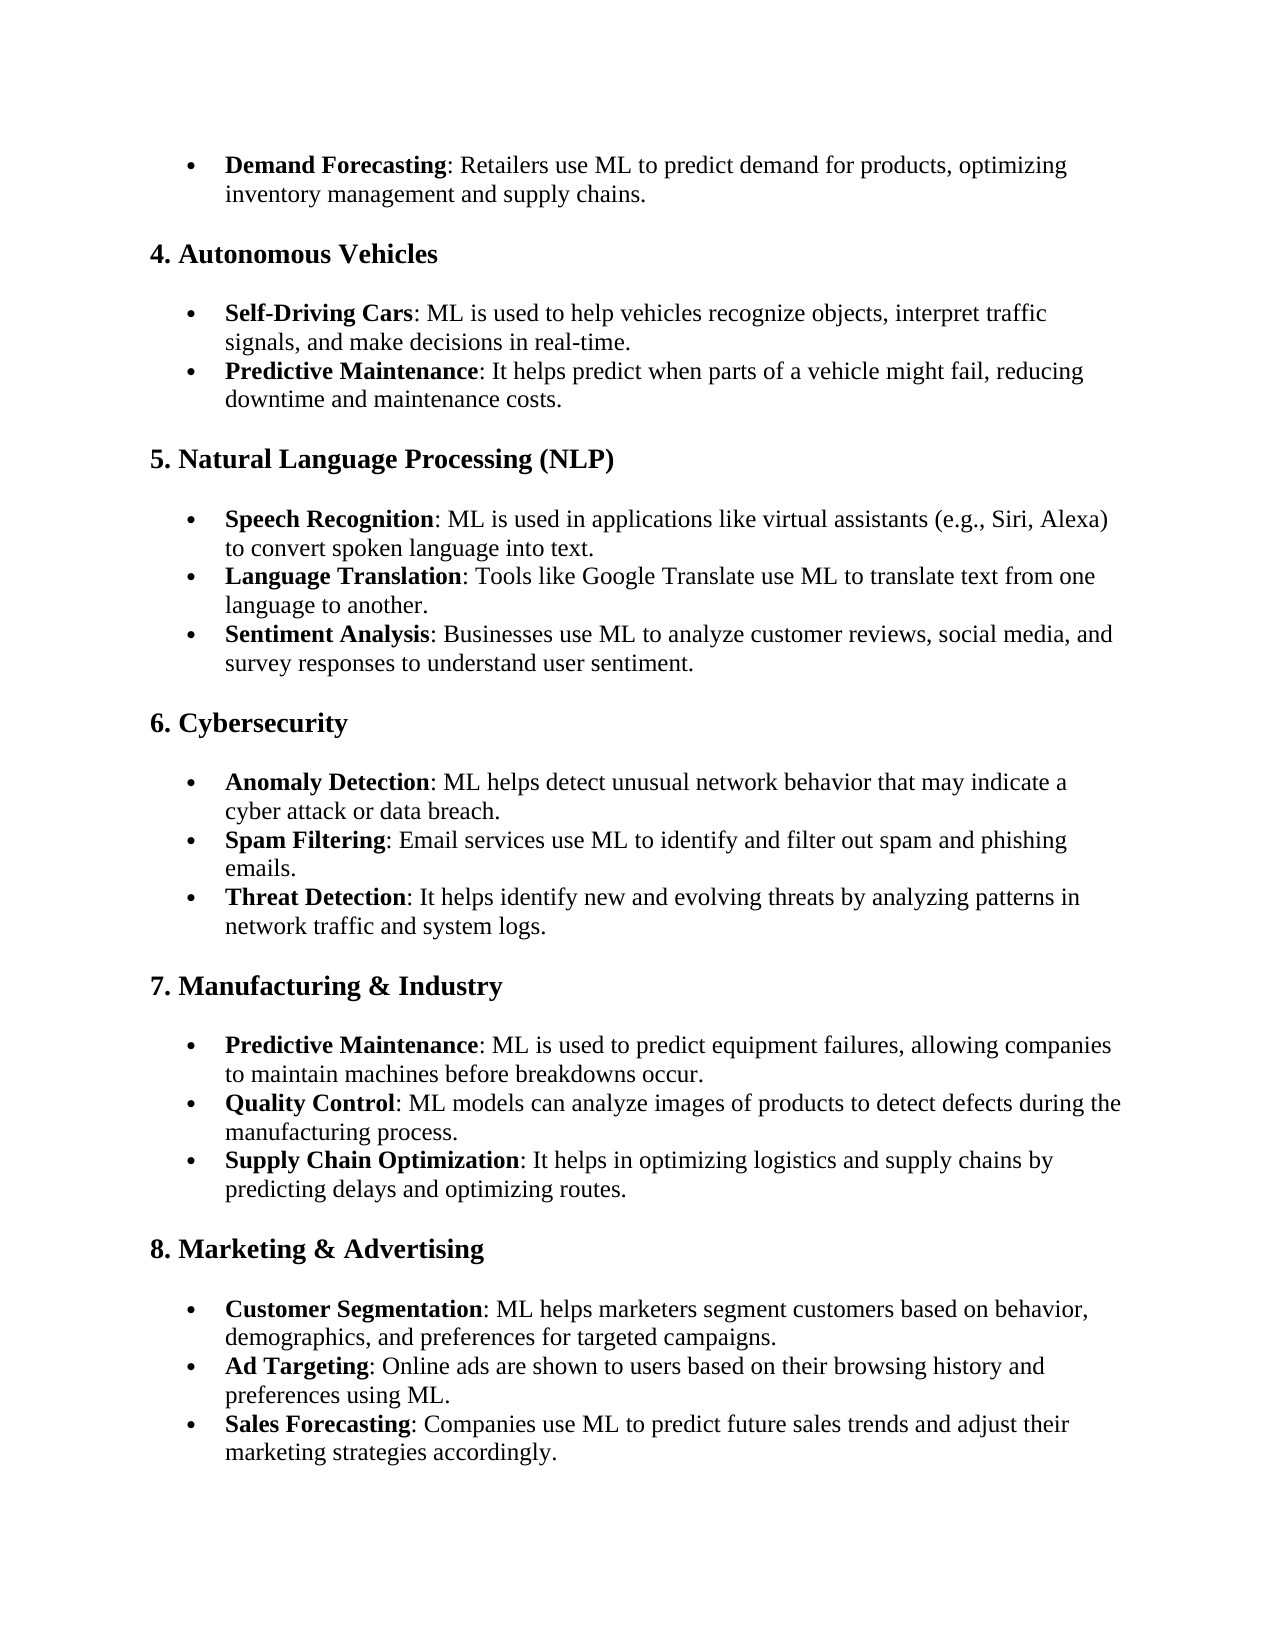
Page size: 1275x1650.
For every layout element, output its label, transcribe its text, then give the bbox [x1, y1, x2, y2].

list Speech Recognition: ML is used in applications like virtual assistants (e.g., Siri, Alexa) to convert spoken language into text. [187, 504, 1125, 561]
list Sales Forecasting: Companies use ML to predict future sales trends and adjust their marketing strategies accordingly. [187, 1409, 1125, 1466]
text 8. Marketing & Advertising [150, 1232, 1125, 1264]
list Ad Targeting: Online ads are shown to users based on their browsing history and preferences using ML. [187, 1351, 1125, 1409]
list Customer Segmentation: ML helps marketers segment customers based on behavior, demographics, and preferences for targeted campaigns. [187, 1294, 1125, 1351]
list Supply Chain Optimization: It helps in optimizing logistics and supply chains by predicting delays and optimizing routes. [187, 1145, 1125, 1203]
text 4. Autonomous Vehicles [150, 237, 1125, 269]
list Quality Control: ML models can analyze images of products to detect defects during the manufacturing process. [187, 1088, 1125, 1145]
list Threat Detection: It helps identify new and evolving threats by analyzing patterns in network traffic and system logs. [187, 882, 1125, 940]
text 6. Cybersecurity [150, 706, 1125, 738]
list Predictive Maintenance: ML is used to predict equipment failures, allowing companies to maintain machines before breakdowns occur. [187, 1030, 1125, 1088]
list Language Translation: Tools like Google Translate use ML to translate text from one language to another. [187, 561, 1125, 619]
list Spam Filtering: Email services use ML to identify and filter out spam and phishing emails. [187, 825, 1125, 882]
list Demand Forecasting: Retailers use ML to predict demand for products, optimizing inventory management and supply chains. [187, 150, 1125, 207]
list Self-Driving Cars: ML is used to help vehicles recognize objects, interpret traffic signals, and make decisions in real-time. [187, 298, 1125, 356]
list Predictive Maintenance: It helps predict when parts of a vehicle might fail, reducing downtime and maintenance costs. [187, 356, 1125, 413]
list Sentiment Analysis: Businesses use ML to analyze customer reviews, social media, and survey responses to understand user sentiment. [187, 619, 1125, 676]
text 5. Natural Language Processing (NLP) [150, 442, 1125, 475]
text 7. Manufacturing & Industry [150, 969, 1125, 1001]
list Anomaly Detection: ML helps detect unusual network behavior that may indicate a cyber attack or data breach. [187, 767, 1125, 825]
